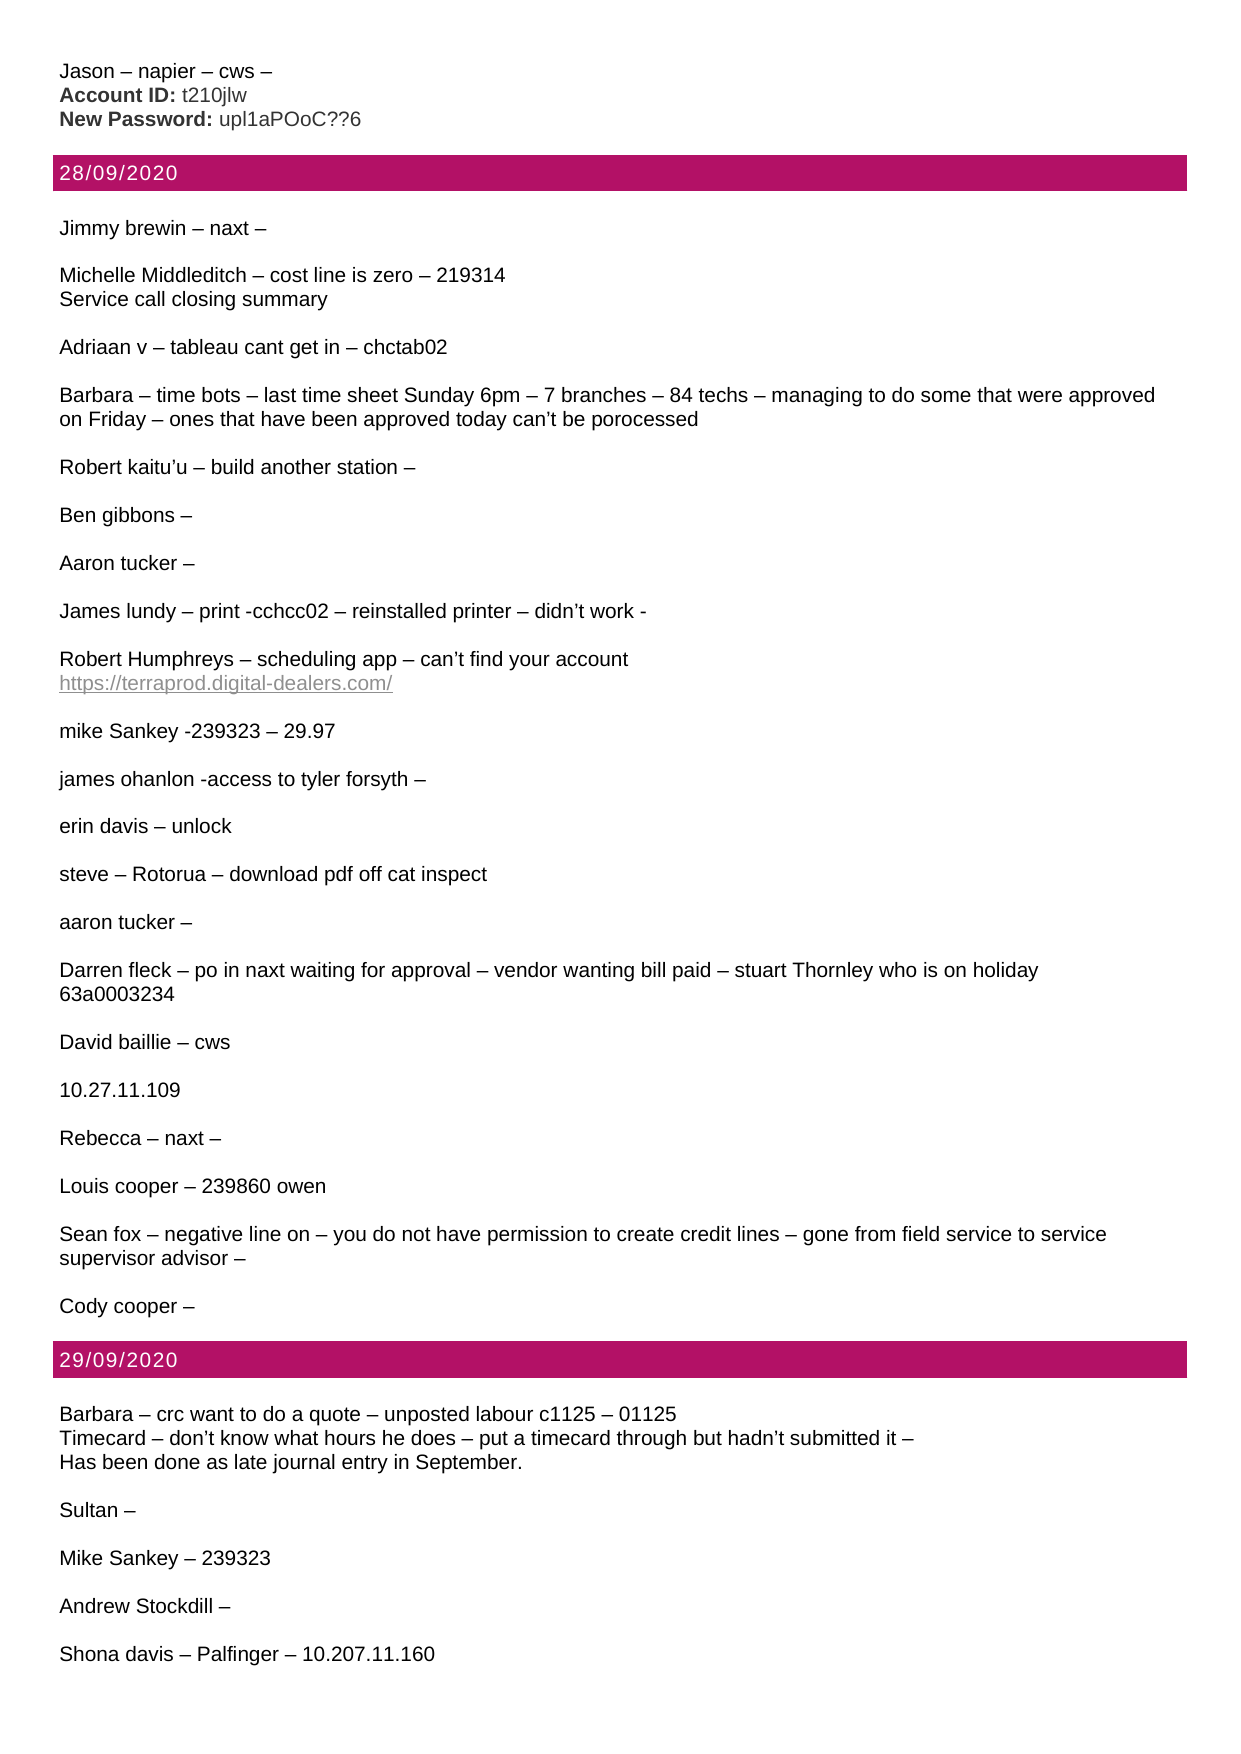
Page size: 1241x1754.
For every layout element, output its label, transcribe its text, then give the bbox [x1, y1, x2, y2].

text Service call closing summary [59, 287, 1181, 311]
text Michelle Middleditch – cost line is zero – 219314 [59, 263, 1181, 287]
text Ben gibbons – [59, 503, 1181, 527]
subtitle 28/09/2020 [59, 161, 1181, 185]
text 10.27.11.109 [59, 1078, 1181, 1102]
text https://terraprod.digital-dealers.com/ [59, 671, 1181, 694]
text Darren fleck – po in naxt waiting for approval – vendor wanting bill paid – stuart Thornley who is on holiday [59, 958, 1181, 982]
text Barbara – crc want to do a quote – unposted labour c1125 – 01125 [59, 1402, 1181, 1426]
text Shona davis – Palfinger – 10.207.11.160 [59, 1641, 1181, 1665]
text Cody cooper – [59, 1293, 1181, 1317]
subtitle 29/09/2020 [59, 1348, 1181, 1372]
text james ohanlon -access to tyler forsyth – [59, 766, 1181, 790]
text 63a0003234 [59, 982, 1181, 1006]
text Jason – napier – cws – [59, 59, 1181, 83]
text Has been done as late journal entry in September. [59, 1450, 1181, 1474]
text Sean fox – negative line on – you do not have permission to create credit lines – gone from field service to service supervisor advisor – [59, 1222, 1181, 1269]
text James lundy – print -cchcc02 – reinstalled printer – didn’t work - [59, 599, 1181, 623]
text Timecard – don’t know what hours he does – put a timecard through but hadn’t submitted it – [59, 1426, 1181, 1450]
text Andrew Stockdill – [59, 1593, 1181, 1617]
text Mike Sankey – 239323 [59, 1546, 1181, 1569]
text erin davis – unlock [59, 814, 1181, 838]
text David baillie – cws [59, 1030, 1181, 1054]
text New Password: upl1aPOoC??6 [59, 107, 1181, 131]
text Account ID: t210jlw [59, 83, 1181, 107]
text Barbara – time bots – last time sheet Sunday 6pm – 7 branches – 84 techs – managing to do some that were approved on Friday – ones that have been approved today can’t be porocessed [59, 383, 1181, 431]
text Jimmy brewin – naxt – [59, 215, 1181, 239]
text Louis cooper – 239860 owen [59, 1174, 1181, 1198]
text Aaron tucker – [59, 551, 1181, 575]
text Sultan – [59, 1498, 1181, 1522]
text mike Sankey -239323 – 29.97 [59, 718, 1181, 742]
text Rebecca – naxt – [59, 1126, 1181, 1150]
text steve – Rotorua – download pdf off cat inspect [59, 862, 1181, 886]
text Robert Humphreys – scheduling app – can’t find your account [59, 647, 1181, 671]
text aaron tucker – [59, 910, 1181, 934]
text Adriaan v – tableau cant get in – chctab02 [59, 335, 1181, 359]
text Robert kaitu’u – build another station – [59, 455, 1181, 479]
